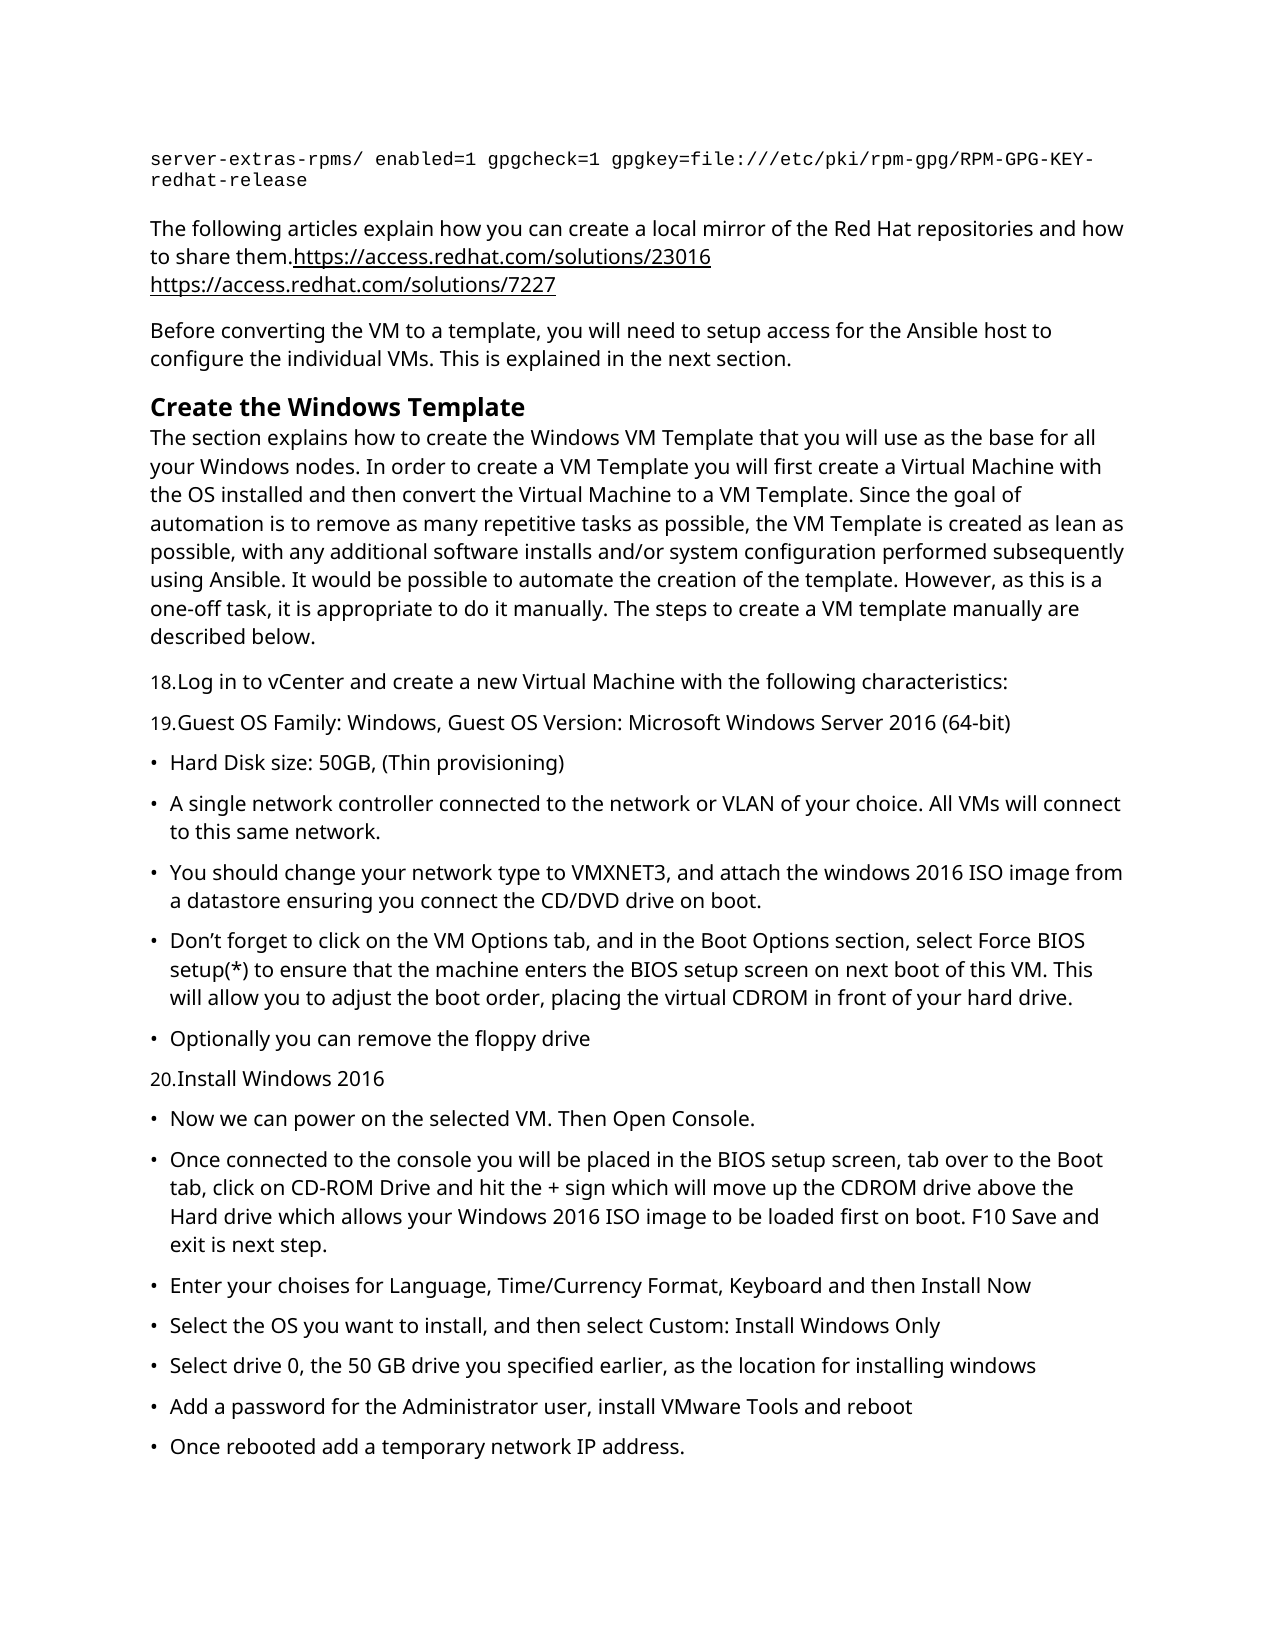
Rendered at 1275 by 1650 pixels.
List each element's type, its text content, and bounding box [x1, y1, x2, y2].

text Add a password for the Administrator user, install VMware Tools and reboot [150, 1392, 1125, 1420]
text Don’t forget to click on the VM Options tab, and in the Boot Options section, select Force BIOS setup(*) to ensure that the machine enters the BIOS setup screen on next boot of this VM. This will allow you to adjust the boot order, placing the virtual CDROM in front of your hard drive. [150, 926, 1125, 1012]
text The following articles explain how you can create a local mirror of the Red Hat repositories and how to share them.https://access.redhat.com/solutions/23016 https://access.redhat.com/solutions/7227 [150, 214, 1125, 299]
text Before converting the VM to a template, you will need to setup access for the Ansible host to configure the individual VMs. This is explained in the next section. [150, 316, 1125, 373]
text Hard Disk size: 50GB, (Thin provisioning) [150, 748, 1125, 777]
subtitle Create the Windows Template [150, 389, 1125, 423]
list Guest OS Family: Windows, Guest OS Version: Microsoft Windows Server 2016 (64-bit) [150, 708, 1125, 736]
list Install Windows 2016 [150, 1064, 1125, 1093]
text You should change your network type to VMXNET3, and attach the windows 2016 ISO image from a datastore ensuring you connect the CD/DVD drive on boot. [150, 858, 1125, 914]
text Select the OS you want to install, and then select Custom: Install Windows Only [150, 1311, 1125, 1339]
text A single network controller connected to the network or VLAN of your choice. All VMs will connect to this same network. [150, 789, 1125, 846]
list Log in to vCenter and create a new Virtual Machine with the following characteristics: [150, 667, 1125, 696]
text Now we can power on the selected VM. Then Open Console. [150, 1104, 1125, 1133]
text Enter your choises for Language, Time/Currency Format, Keyboard and then Install Now [150, 1271, 1125, 1299]
text Once rebooted add a temporary network IP address. [150, 1432, 1125, 1461]
text Optionally you can remove the floppy drive [150, 1024, 1125, 1052]
text Select drive 0, the 50 GB drive you specified earlier, as the location for installing windows [150, 1352, 1125, 1380]
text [150, 150, 1125, 192]
text Once connected to the console you will be placed in the BIOS setup screen, tab over to the Boot tab, click on CD-ROM Drive and hit the + sign which will move up the CDROM drive above the Hard drive which allows your Windows 2016 ISO image to be loaded first on boot. F10 Save and exit is next step. [150, 1145, 1125, 1259]
text The section explains how to create the Windows VM Template that you will use as the base for all your Windows nodes. In order to create a VM Template you will first create a Virtual Machine with the OS installed and then convert the Virtual Machine to a VM Template. Since the goal of automation is to remove as many repetitive tasks as possible, the VM Template is created as lean as possible, with any additional software installs and/or system configuration performed subsequently using Ansible. It would be possible to automate the creation of the template. However, as this is a one-off task, it is appropriate to do it manually. The steps to create a VM template manually are described below. [150, 423, 1125, 651]
